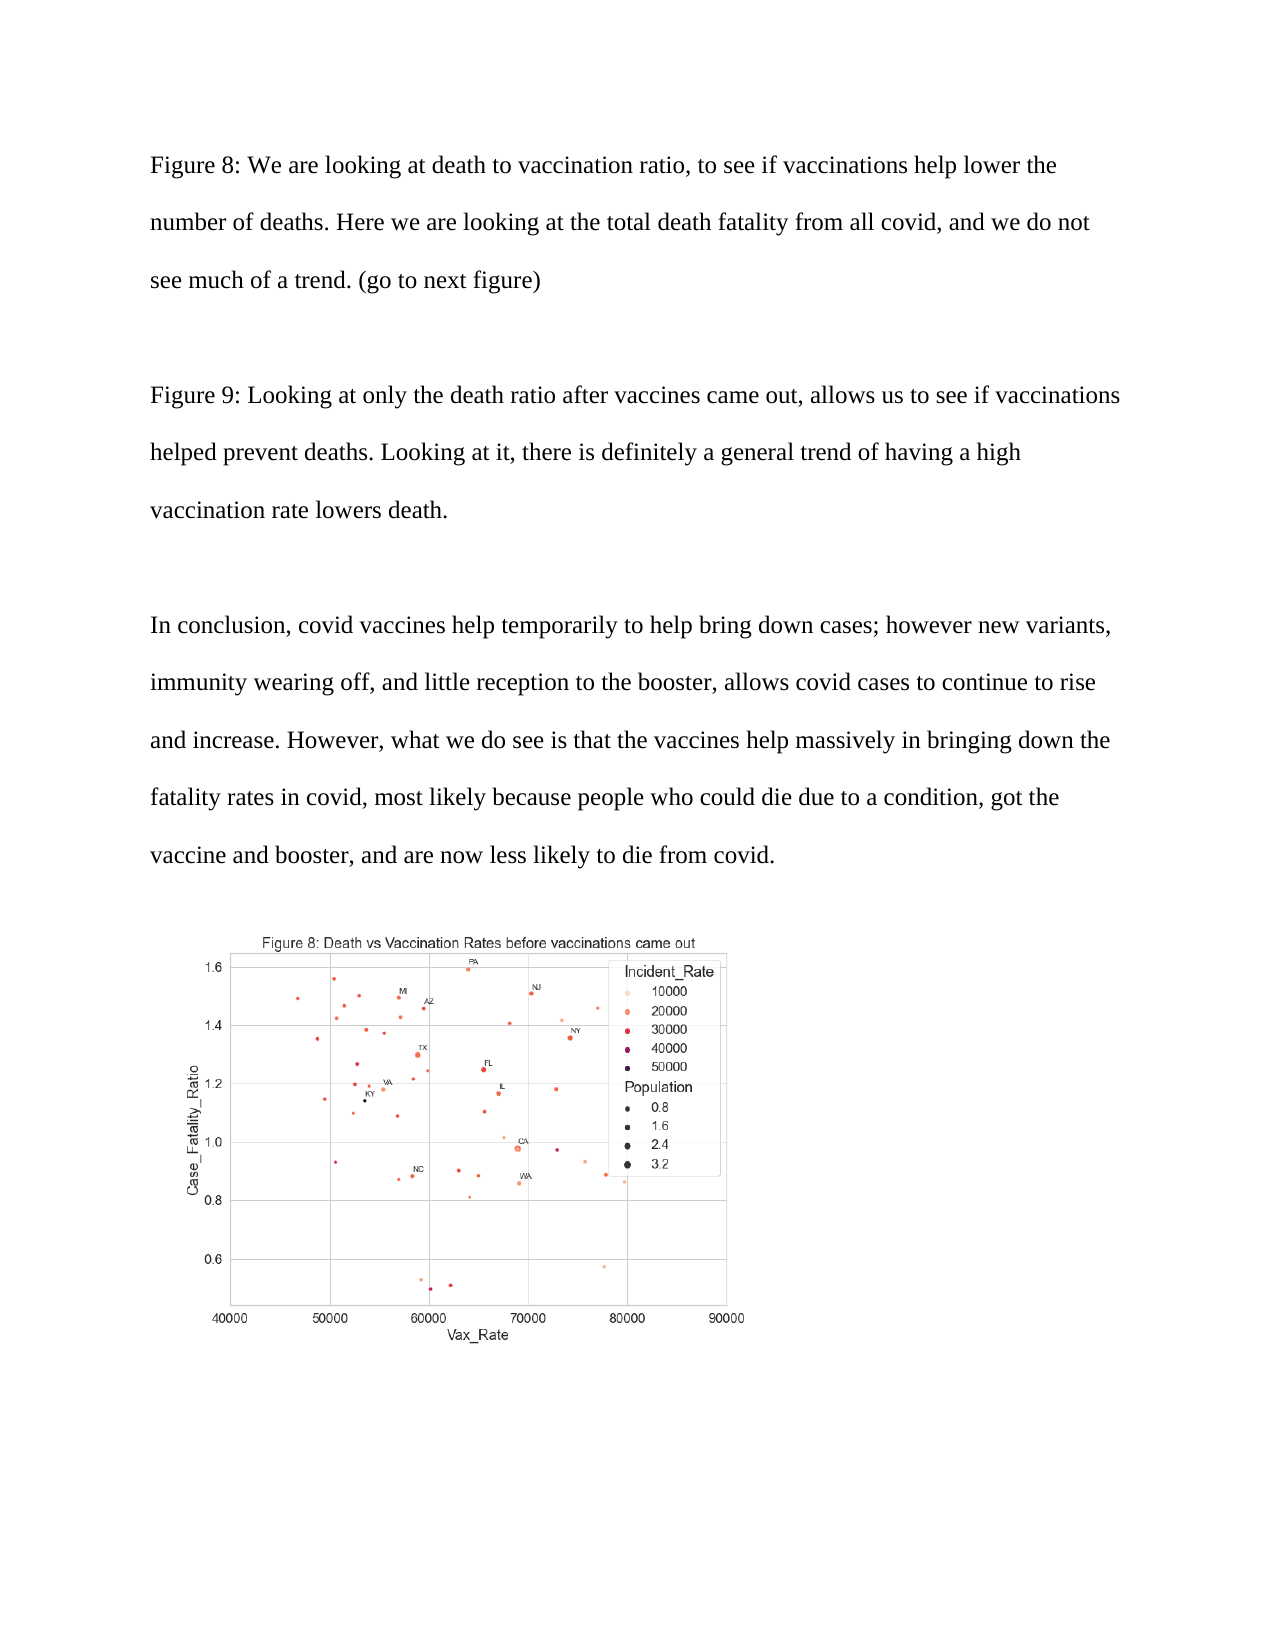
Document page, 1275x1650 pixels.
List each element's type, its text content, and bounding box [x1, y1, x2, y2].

text In conclusion, covid vaccines help temporarily to help bring down cases; however new variants, immunity wearing off, and little reception to the booster, allows covid cases to continue to rise and increase. However, what we do see is that the vaccines help massively in bringing down the fatality rates in covid, most likely because people who could die due to a condition, got the vaccine and booster, and are now less likely to die from covid. [150, 610, 1125, 869]
text Figure 8: We are looking at death to vaccination ratio, to see if vaccinations help lower the number of deaths. Here we are looking at the total death fatality from all covid, and we do not see much of a trend. (go to next figure) [150, 150, 1125, 294]
text Figure 9: Looking at only the death ratio after vaccines came out, allows us to see if vaccinations helped prevent deaths. Looking at it, there is definitely a general trend of having a high vaccination rate lowers death. [150, 380, 1125, 524]
picture [150, 897, 790, 1363]
